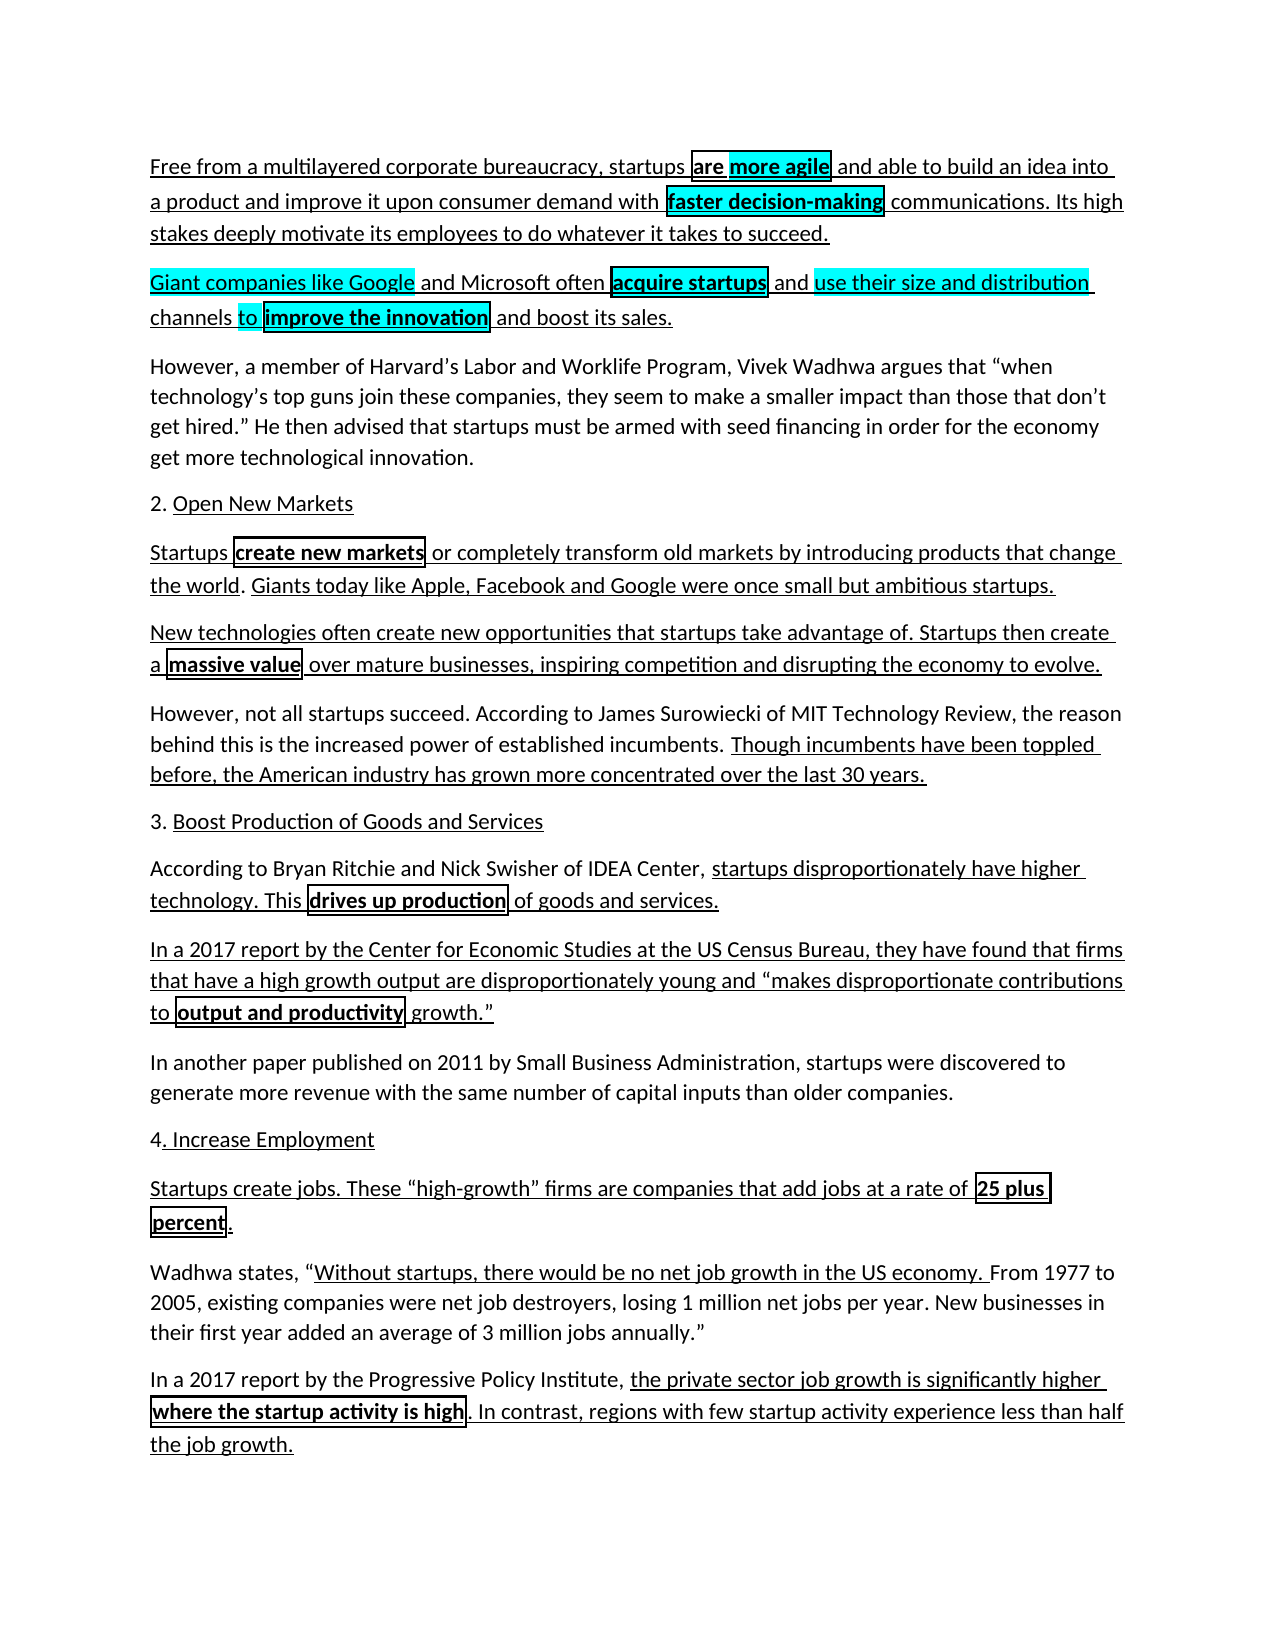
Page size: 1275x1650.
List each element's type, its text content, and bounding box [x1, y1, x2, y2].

text Free from a multilayered corporate bureaucracy, startups are more agile and able to build an idea into a product and improve it upon consumer demand with faster decision-making communications. Its high stakes deeply motivate its employees to do whatever it takes to succeed. [150, 150, 1125, 247]
text In a 2017 report by the Center for Economic Studies at the US Census Bureau, they have found that firms that have a high growth output are disproportionately young and “makes disproportionate contributions to output and productivity growth.” [150, 991, 1125, 1028]
text In a 2017 report by the Center for Economic Studies at the US Census Bureau, they have found that firms that have a high growth output are disproportionately young and “makes disproportionate contributions to output and productivity growth.” [150, 961, 1125, 990]
text Startups create new markets or completely transform old markets by introducing products that change the world. Giants today like Apple, Facebook and Google were once small but ambitious startups. [150, 536, 1125, 599]
text 3. Boost Production of Goods and Services [150, 807, 1125, 835]
text New technologies often create new opportunities that startups take advantage of. Startups then create a massive value over mature businesses, inspiring competition and disrupting the economy to evolve. [150, 618, 1125, 680]
text 4. Increase Employment [150, 1125, 1125, 1153]
text In a 2017 report by the Progressive Policy Institute, the private sector job growth is significantly higher where the startup activity is high. In contrast, regions with few startup activity experience less than half the job growth. [150, 1423, 1125, 1458]
text Giant companies like Google and Microsoft often acquire startups and use their size and distribution channels to improve the innovation and boost its sales. [150, 266, 1125, 333]
text However, a member of Harvard’s Labor and Worklife Program, Vivek Wadhwa argues that “when technology’s top guns join these companies, they seem to make a smaller impact than those that don’t get hired.” He then advised that startups must be armed with seed financing in order for the economy get more technological innovation. [150, 352, 1125, 471]
text In another paper published on 2011 by Small Business Administration, startups were discovered to generate more revenue with the same number of capital inputs than older companies. [150, 1048, 1125, 1106]
text 2. Open New Markets [150, 489, 1125, 517]
text In a 2017 report by the Center for Economic Studies at the US Census Bureau, they have found that firms that have a high growth output are disproportionately young and “makes disproportionate contributions to output and productivity growth.” [150, 936, 1125, 960]
text In a 2017 report by the Progressive Policy Institute, the private sector job growth is significantly higher where the startup activity is high. In contrast, regions with few startup activity experience less than half the job growth. [150, 1365, 1125, 1422]
text Wadhwa states, “Without startups, there would be no net job growth in the US economy. From 1977 to 2005, existing companies were net job destroyers, losing 1 million net jobs per year. New businesses in their first year added an average of 3 million jobs annually.” [150, 1258, 1125, 1346]
text However, not all startups succeed. According to James Surowiecki of MIT Technology Review, the reason behind this is the increased power of established incumbents. Though incumbents have been toppled before, the American industry has grown more concentrated over the last 30 years. [150, 699, 1125, 788]
text Startups create jobs. These “high-growth” firms are companies that add jobs at a rate of 25 plus percent. [150, 1172, 1125, 1238]
text According to Bryan Ritchie and Nick Swisher of IDEA Center, startups disproportionately have higher technology. This drives up production of goods and services. [150, 854, 1125, 916]
